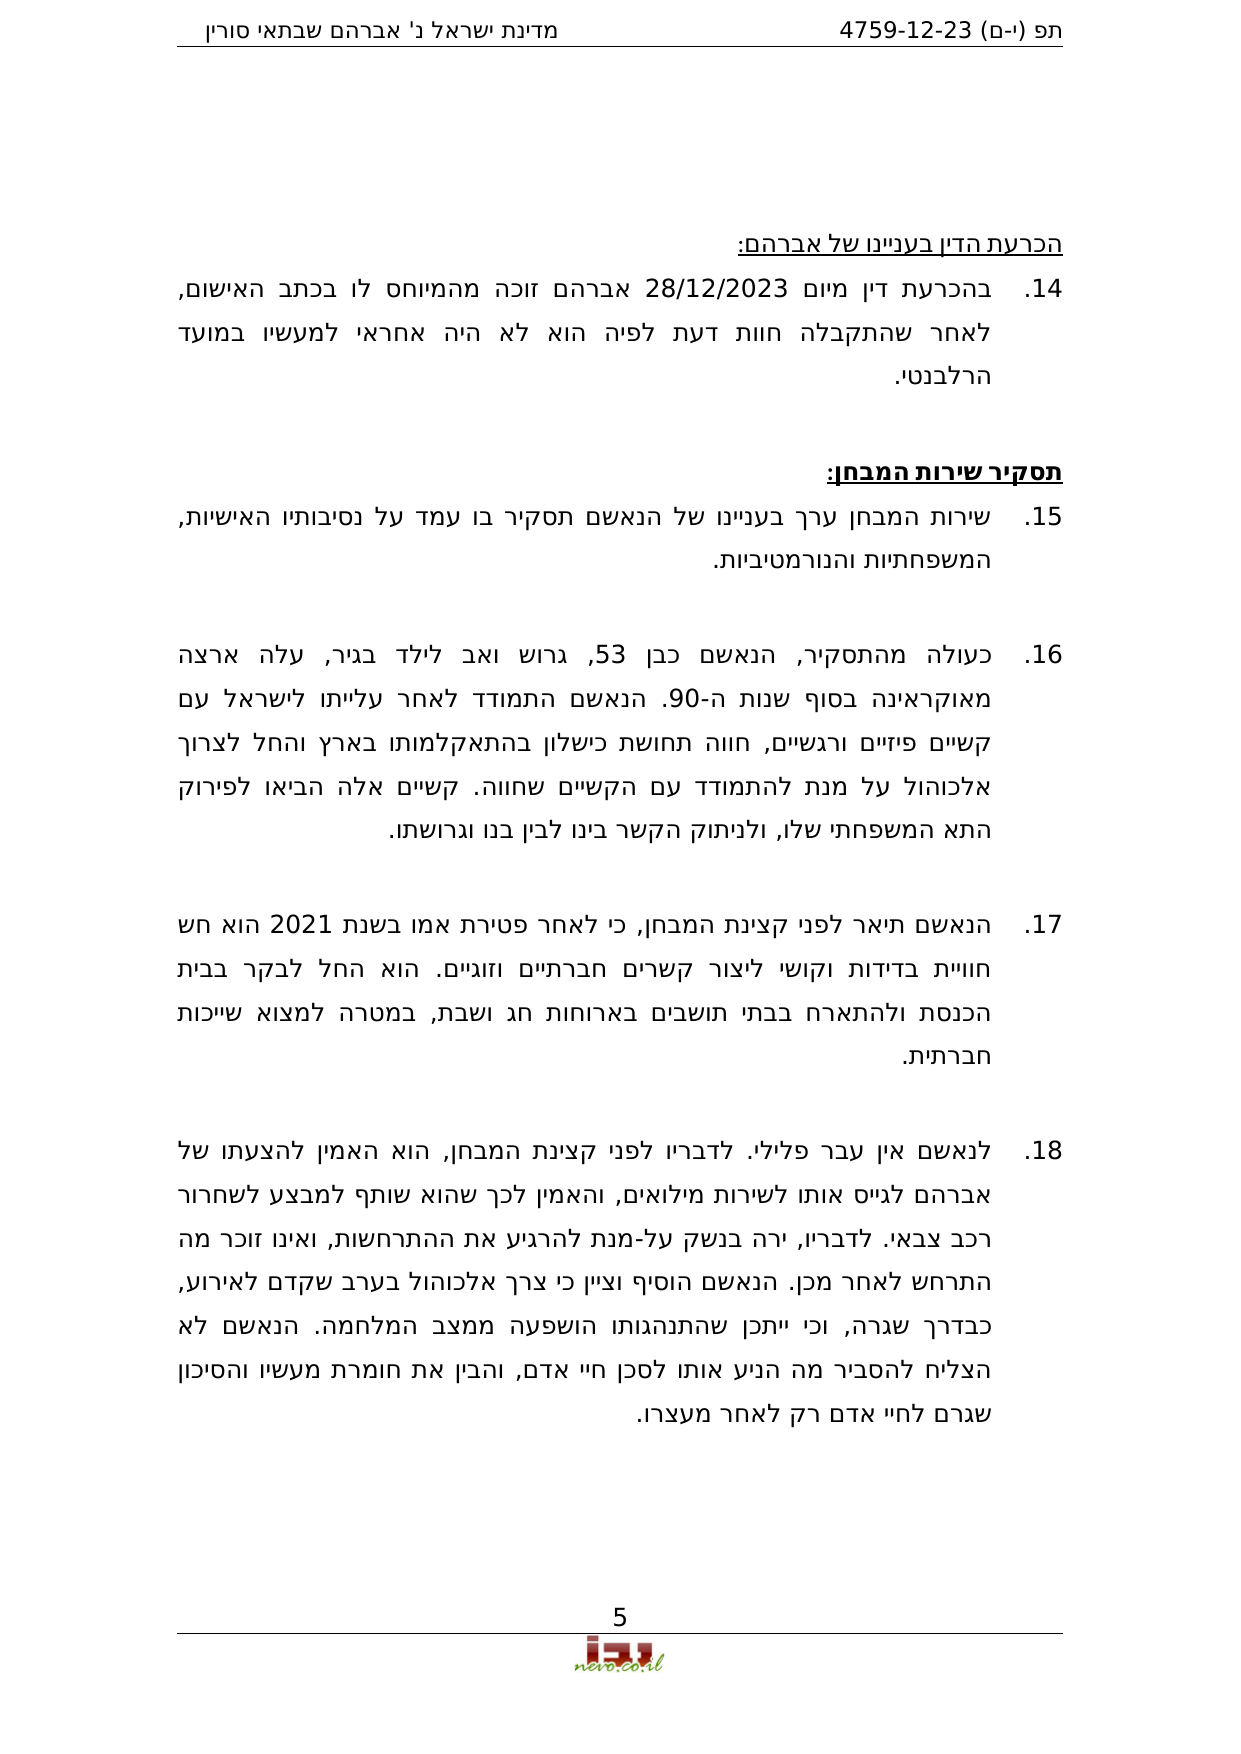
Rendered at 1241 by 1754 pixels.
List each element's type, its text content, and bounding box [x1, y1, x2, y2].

text 18. לנאשם אין עבר פלילי. לדבריו לפני קצינת המבחן, הוא האמין להצעתו של אברהם לגייס אותו לשירות מילואים, והאמין לכך שהוא שותף למבצע לשחרור רכב צבאי. לדבריו, ירה בנשק על-מנת להרגיע את ההתרחשות, ואינו זוכר מה התרחש לאחר מכן. הנאשם הוסיף וציין כי צרך אלכוהול בערב שקדם לאירוע, כבדרך שגרה, וכי ייתכן שהתנהגותו הושפעה ממצב המלחמה. הנאשם לא הצליח להסביר מה הניע אותו לסכן חיי אדם, והבין את חומרת מעשיו והסיכון שגרם לחיי אדם רק לאחר מעצרו. [177, 1136, 1063, 1428]
text 15. שירות המבחן ערך בעניינו של הנאשם תסקיר בו עמד על נסיבותיו האישיות, המשפחתיות והנורמטיביות. [177, 502, 1063, 575]
text 14. בהכרעת דין מיום 28/12/2023 אברהם זוכה מהמיוחס לו בכתב האישום, לאחר שהתקבלה חוות דעת לפיה הוא לא היה אחראי למעשיו במועד הרלבנטי. [177, 274, 1063, 391]
list תסקיר שירות המבחן: [177, 456, 1063, 487]
list הכרעת הדין בעניינו של אברהם: [177, 228, 1063, 259]
picture [574, 1635, 666, 1673]
text 16. כעולה מהתסקיר, הנאשם כבן 53, גרוש ואב לילד בגיר, עלה ארצה מאוקראינה בסוף שנות ה-90. הנאשם התמודד לאחר עלייתו לישראל עם קשיים פיזיים ורגשיים, חווה תחושת כישלון בהתאקלמותו בארץ והחל לצרוך אלכוהול על מנת להתמודד עם הקשיים שחווה. קשיים אלה הביאו לפירוק התא המשפחתי שלו, ולניתוק הקשר בינו לבין בנו וגרושתו. [177, 641, 1063, 845]
text 17. הנאשם תיאר לפני קצינת המבחן, כי לאחר פטירת אמו בשנת 2021 הוא חש חוויית בדידות וקושי ליצור קשרים חברתיים וזוגיים. הוא החל לבקר בבית הכנסת ולהתארח בבתי תושבים בארוחות חג ושבת, במטרה למצוא שייכות חברתית. [177, 910, 1063, 1071]
